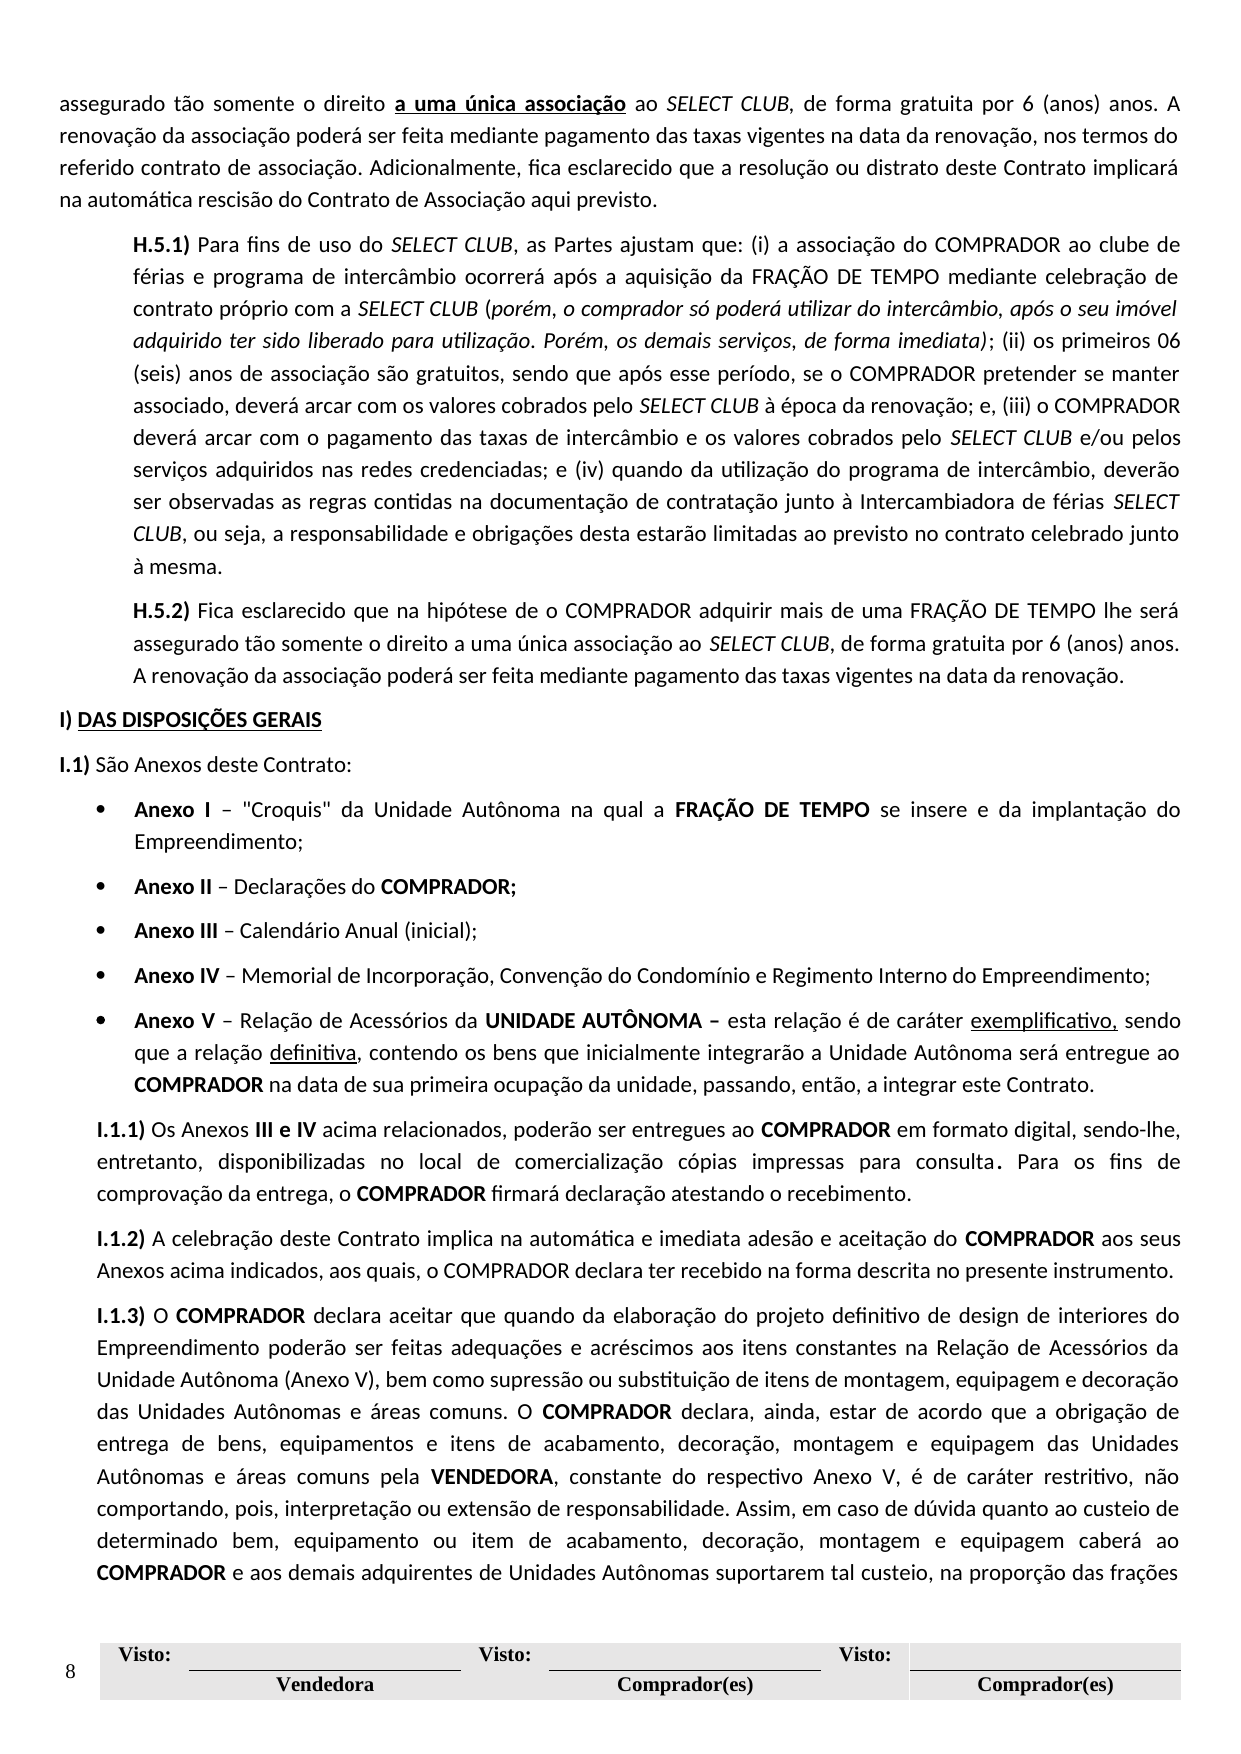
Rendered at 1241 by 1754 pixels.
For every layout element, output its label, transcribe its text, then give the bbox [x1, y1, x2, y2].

list Anexo II – Declarações do COMPRADOR; [97, 872, 1181, 900]
text H.5.2) Fica esclarecido que na hipótese de o COMPRADOR adquirir mais de uma FRAÇÃO DE TEMPO lhe será assegurado tão somente o direito a uma única associação ao SELECT CLUB, de forma gratuita por 6 (anos) anos. A renovação da associação poderá ser feita mediante pagamento das taxas vigentes na data da renovação. [133, 596, 1181, 689]
text I) DAS DISPOSIÇÕES GERAIS [59, 706, 1181, 733]
list Anexo IV – Memorial de Incorporação, Convenção do Condomínio e Regimento Interno do Empreendimento; [97, 961, 1181, 989]
list Anexo III – Calendário Anual (inicial); [97, 916, 1181, 944]
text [59, 89, 1181, 213]
list Anexo V – Relação de Acessórios da UNIDADE AUTÔNOMA – esta relação é de caráter exemplificativo, sendo que a relação definitiva, contendo os bens que inicialmente integrarão a Unidade Autônoma será entregue ao COMPRADOR na data de sua primeira ocupação da unidade, passando, então, a integrar este Contrato. [97, 1006, 1181, 1098]
text H.5.1) Para fins de uso do SELECT CLUB, as Partes ajustam que: (i) a associação do COMPRADOR ao clube de férias e programa de intercâmbio ocorrerá após a aquisição da FRAÇÃO DE TEMPO mediante celebração de contrato próprio com a SELECT CLUB (porém, o comprador só poderá utilizar do intercâmbio, após o seu imóvel adquirido ter sido liberado para utilização. Porém, os demais serviços, de forma imediata); (ii) os primeiros 06 (seis) anos de associação são gratuitos, sendo que após esse período, se o COMPRADOR pretender se manter associado, deverá arcar com os valores cobrados pelo SELECT CLUB à época da renovação; e, (iii) o COMPRADOR deverá arcar com o pagamento das taxas de intercâmbio e os valores cobrados pelo SELECT CLUB e/ou pelos serviços adquiridos nas redes credenciadas; e (iv) quando da utilização do programa de intercâmbio, deverão ser observadas as regras contidas na documentação de contratação junto à Intercambiadora de férias SELECT CLUB, ou seja, a responsabilidade e obrigações desta estarão limitadas ao previsto no contrato celebrado junto à mesma. [133, 230, 1181, 580]
list Anexo I – "Croquis" da Unidade Autônoma na qual a FRAÇÃO DE TEMPO se insere e da implantação do Empreendimento; [97, 795, 1181, 855]
text I.1) São Anexos deste Contrato: [59, 750, 1181, 778]
text I.1.1) Os Anexos III e IV acima relacionados, poderão ser entregues ao COMPRADOR em formato digital, sendo-lhe, entretanto, disponibilizadas no local de comercialização cópias impressas para consulta. Para os fins de comprovação da entrega, o COMPRADOR firmará declaração atestando o recebimento. [97, 1115, 1181, 1207]
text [97, 1301, 1181, 1586]
text I.1.2) A celebração deste Contrato implica na automática e imediata adesão e aceitação do COMPRADOR aos seus Anexos acima indicados, aos quais, o COMPRADOR declara ter recebido na forma descrita no presente instrumento. [97, 1224, 1181, 1284]
